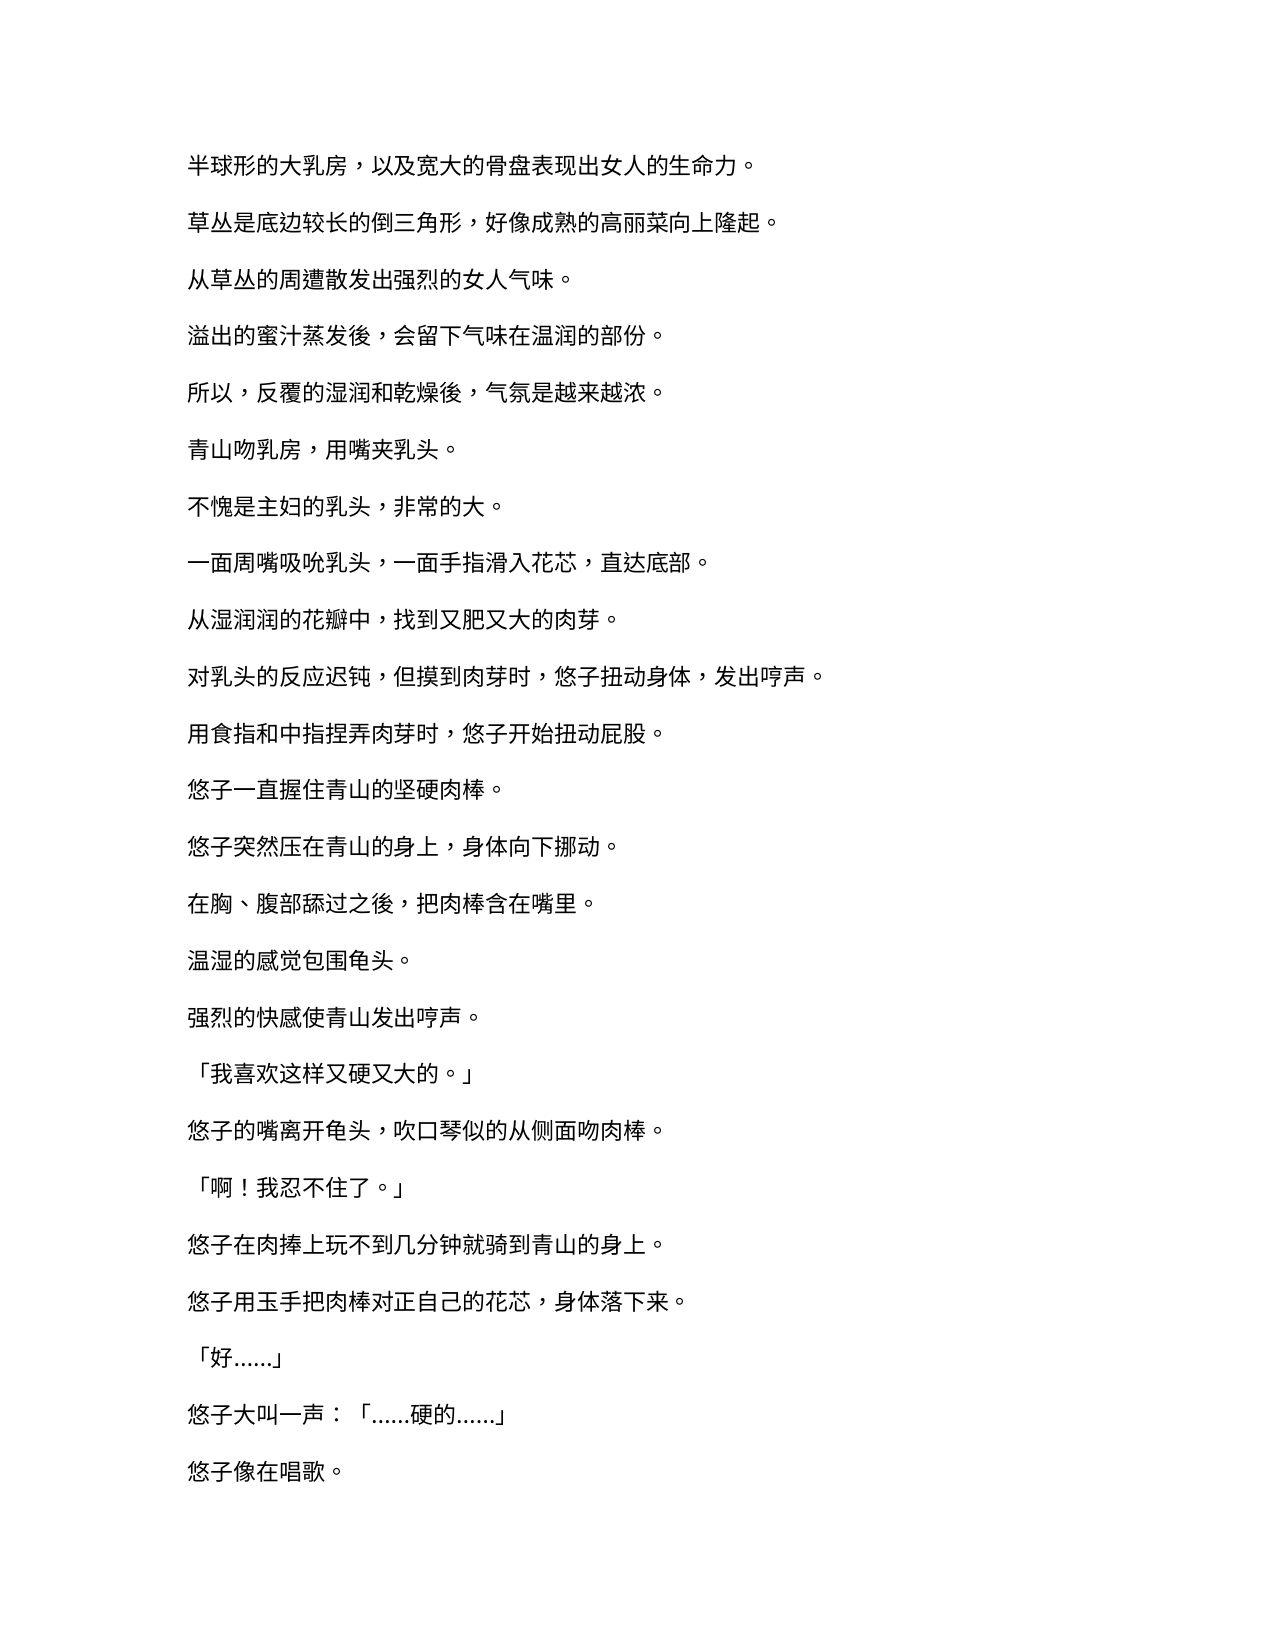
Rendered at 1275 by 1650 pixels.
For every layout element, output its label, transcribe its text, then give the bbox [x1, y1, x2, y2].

text 草丛是底边较长的倒三角形，好像成熟的高丽菜向上隆起。 [187, 207, 1087, 238]
text 青山吻乳房，用嘴夹乳头。 [187, 434, 1087, 465]
text 「我喜欢这样又硬又大的。」 [187, 1058, 1087, 1089]
text 从湿润润的花瓣中，找到又肥又大的肉芽。 [187, 604, 1087, 635]
text 悠子突然压在青山的身上，身体向下挪动。 [187, 831, 1087, 862]
text 所以，反覆的湿润和乾燥後，气氛是越来越浓。 [187, 377, 1087, 408]
text 强烈的快感使青山发出哼声。 [187, 1002, 1087, 1033]
text 半球形的大乳房，以及宽大的骨盘表现出女人的生命力。 [187, 150, 1087, 181]
text 「好……」 [187, 1342, 1087, 1373]
text 悠子像在唱歌。 [187, 1456, 1087, 1487]
text 溢出的蜜汁蒸发後，会留下气味在温润的部份。 [187, 320, 1087, 352]
text 不愧是主妇的乳头，非常的大。 [187, 491, 1087, 522]
text 悠子大叫一声∶「……硬的……」 [187, 1399, 1087, 1430]
text 「啊！我忍不住了。」 [187, 1172, 1087, 1203]
text 在胸、腹部舔过之後，把肉棒含在嘴里。 [187, 888, 1087, 919]
text 悠子在肉捧上玩不到几分钟就骑到青山的身上。 [187, 1229, 1087, 1260]
text 悠子的嘴离开龟头，吹口琴似的从侧面吻肉棒。 [187, 1115, 1087, 1146]
text 从草丛的周遭散发出强烈的女人气味。 [187, 263, 1087, 295]
text 一面周嘴吸吮乳头，一面手指滑入花芯，直达底部。 [187, 547, 1087, 579]
text 用食指和中指捏弄肉芽时，悠子开始扭动屁股。 [187, 718, 1087, 749]
text 温湿的感觉包围龟头。 [187, 945, 1087, 976]
text 悠子用玉手把肉棒对正自己的花芯，身体落下来。 [187, 1285, 1087, 1317]
text 悠子一直握住青山的坚硬肉棒。 [187, 774, 1087, 806]
text 对乳头的反应迟钝，但摸到肉芽时，悠子扭动身体，发出哼声。 [187, 661, 1087, 692]
